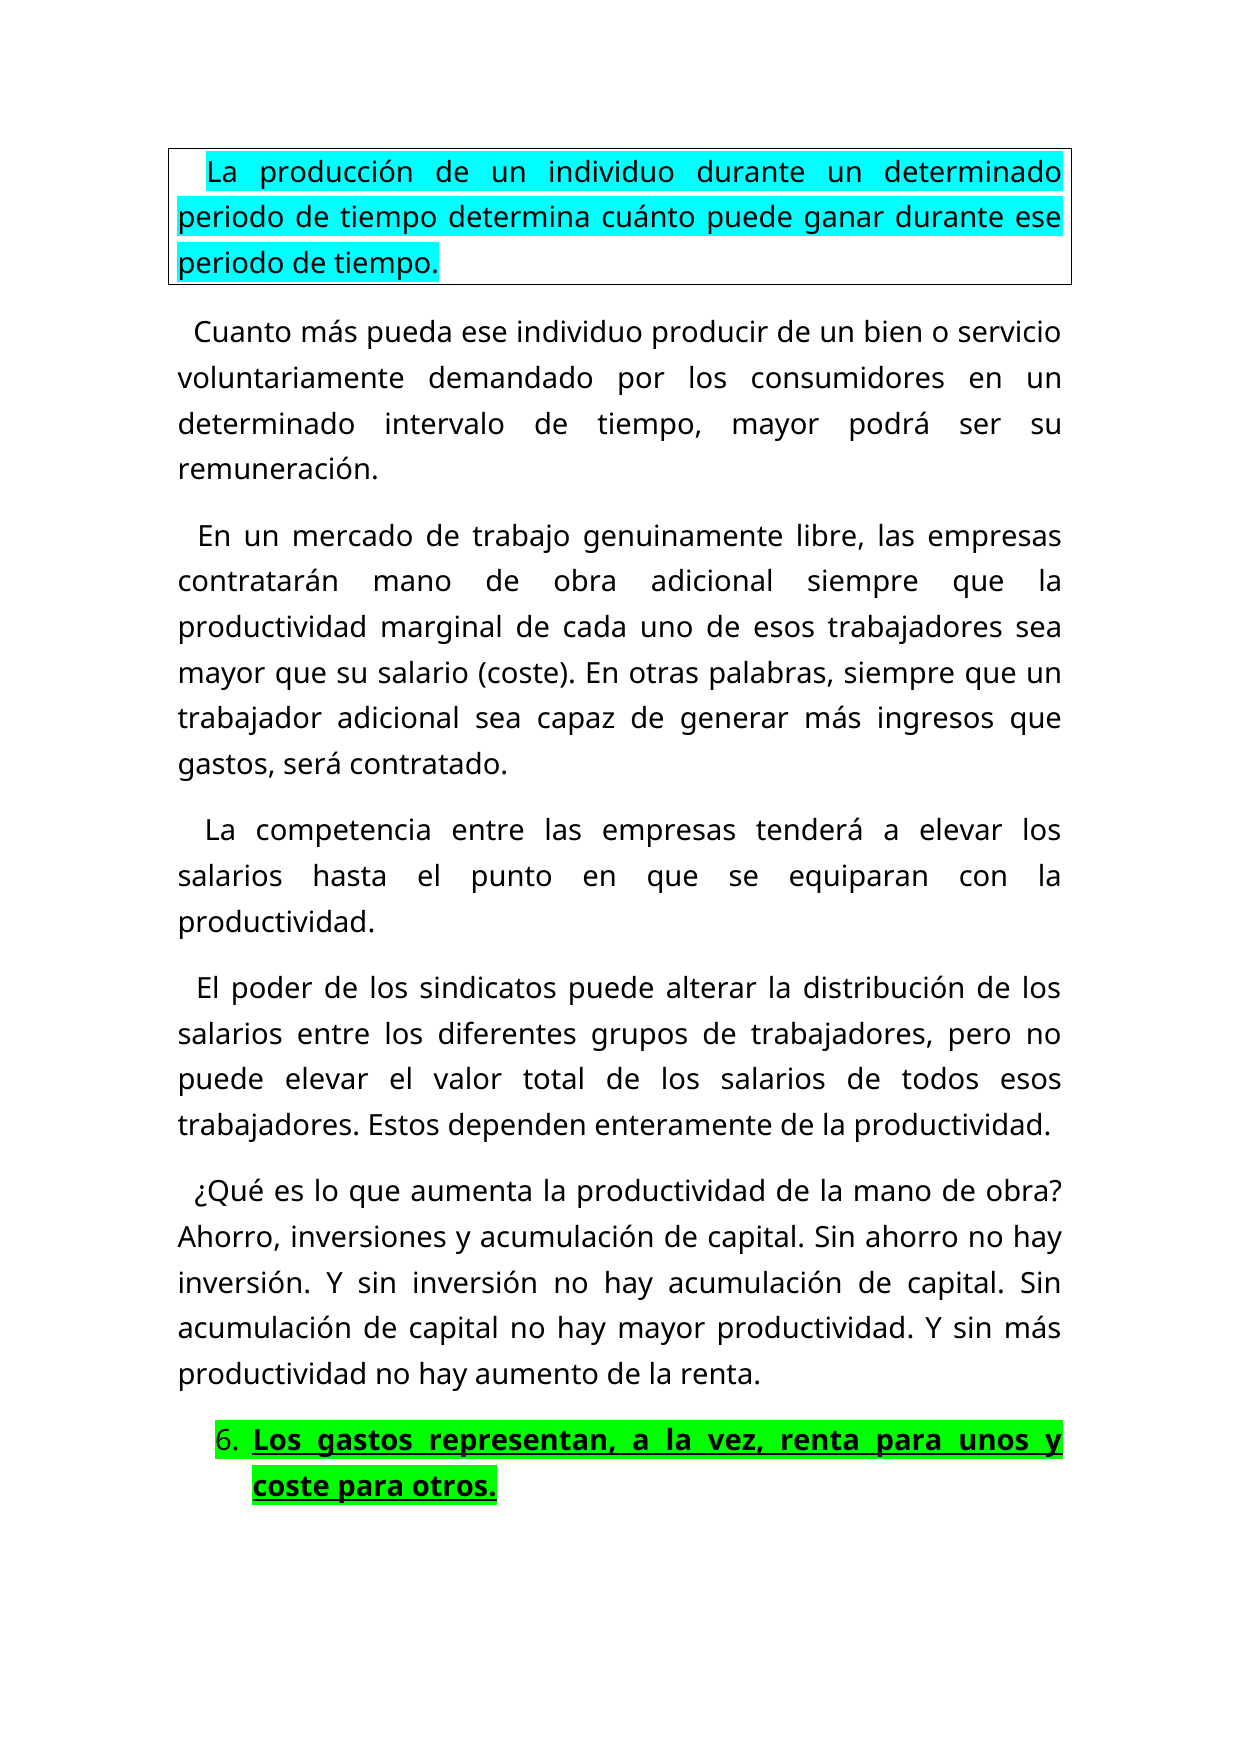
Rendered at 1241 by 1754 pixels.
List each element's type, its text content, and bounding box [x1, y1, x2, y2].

text La competencia entre las empresas tenderá a elevar los salarios hasta el punto en que se equiparan con la productividad. [177, 809, 1063, 941]
text En un mercado de trabajo genuinamente libre, las empresas contratarán mano de obra adicional siempre que la productividad marginal de cada uno de esos trabajadores sea mayor que su salario (coste). En otras palabras, siempre que un trabajador adicional sea capaz de generar más ingresos que gastos, será contratado. [177, 515, 1063, 783]
text El poder de los sindicatos puede alterar la distribución de los salarios entre los diferentes grupos de trabajadores, pero no puede elevar el valor total de los salarios de todos esos trabajadores. Estos dependen enteramente de la productividad. [177, 967, 1063, 1144]
list Los gastos representan, a la vez, renta para unos y coste para otros. [215, 1459, 1063, 1505]
text La producción de un individuo durante un determinado periodo de tiempo determina cuánto puede ganar durante ese periodo de tiempo. [169, 149, 1071, 284]
text ¿Qué es lo que aumenta la productividad de la mano de obra? Ahorro, inversiones y acumulación de capital. Sin ahorro no hay inversión. Y sin inversión no hay acumulación de capital. Sin acumulación de capital no hay mayor productividad. Y sin más productividad no hay aumento de la renta. [177, 1171, 1063, 1393]
text Cuanto más pueda ese individuo producir de un bien o servicio voluntariamente demandado por los consumidores en un determinado intervalo de tiempo, mayor podrá ser su remuneración. [177, 312, 1063, 488]
